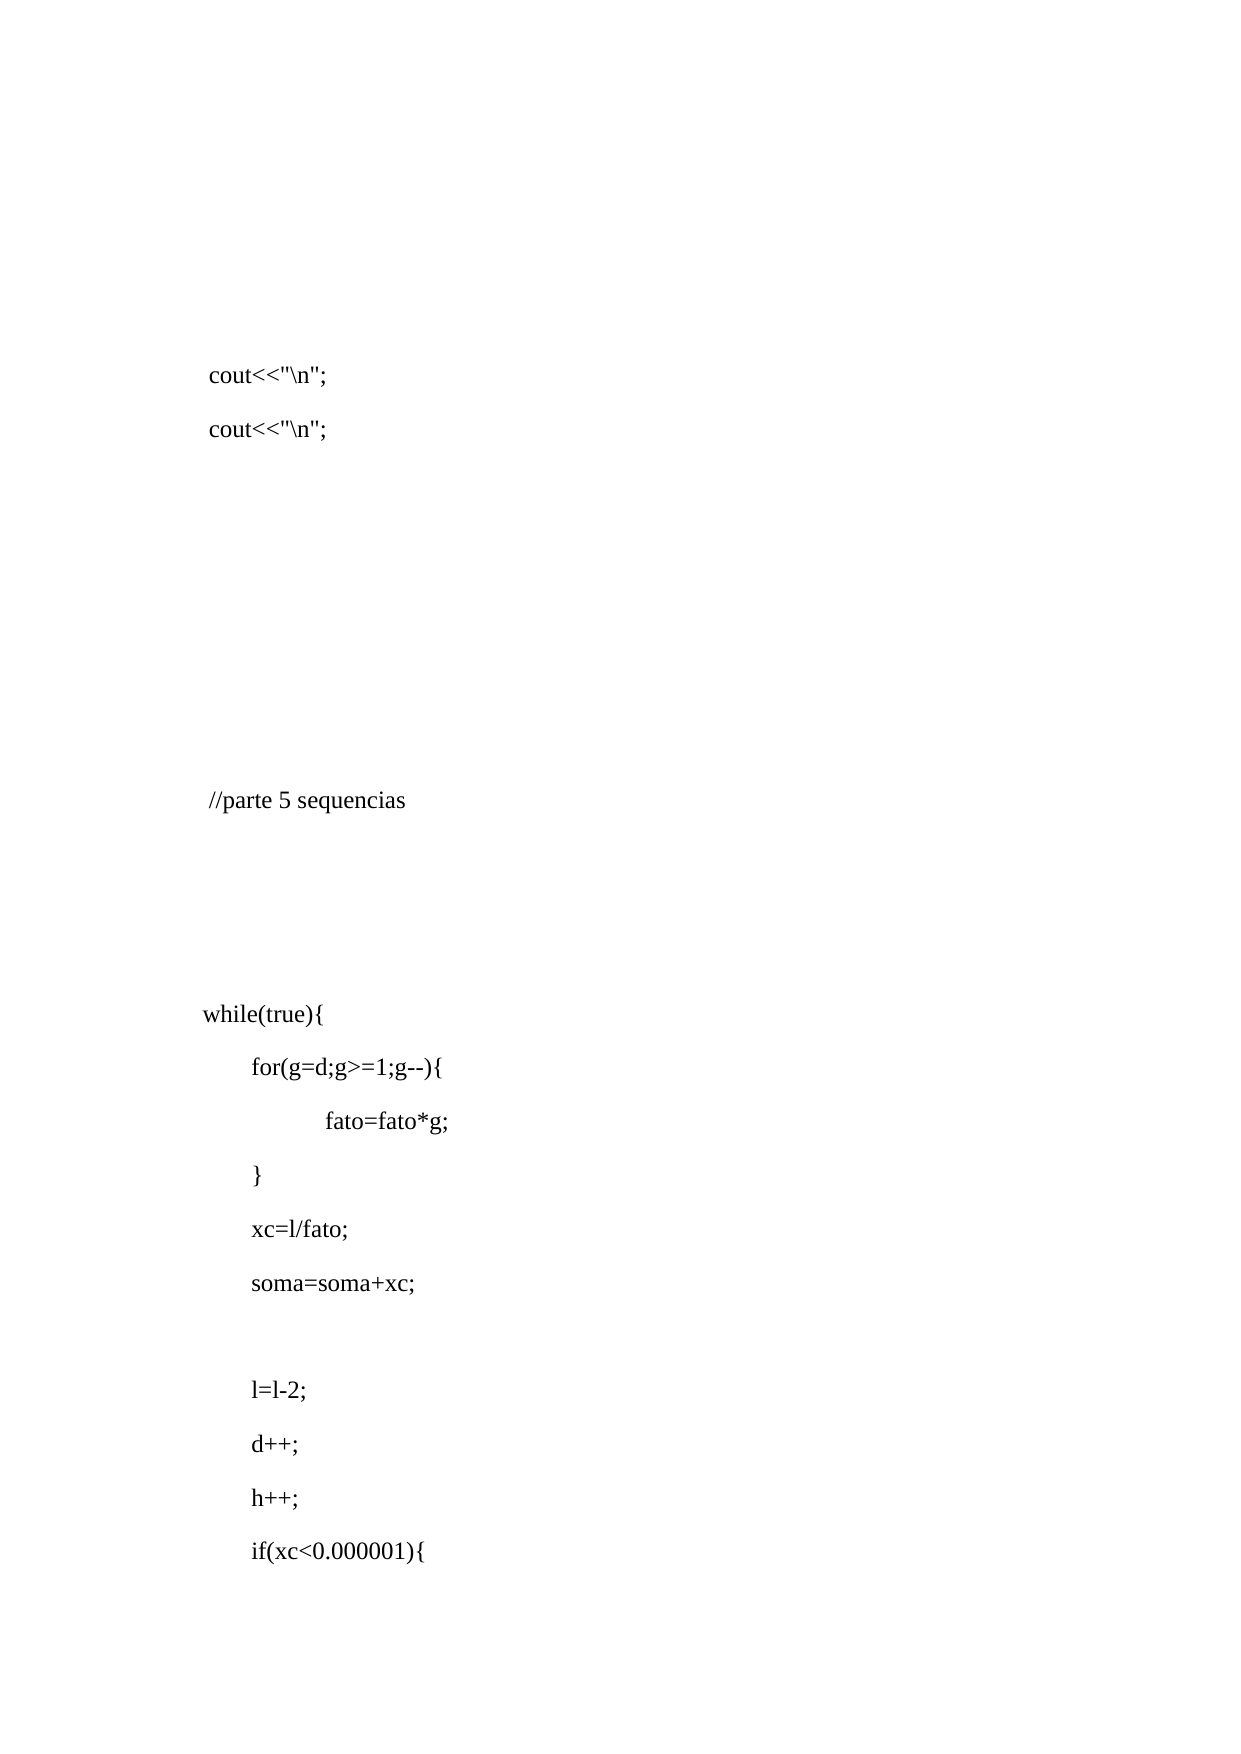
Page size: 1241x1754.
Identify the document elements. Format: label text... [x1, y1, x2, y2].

text d++; [177, 1429, 1063, 1457]
text xc=l/fato; [177, 1214, 1063, 1243]
text for(g=d;g>=1;g--){ [177, 1052, 1063, 1081]
text if(xc<0.000001){ [177, 1536, 1063, 1565]
text h++; [177, 1483, 1063, 1511]
text fato=fato*g; [177, 1106, 1063, 1135]
text while(true){ [177, 999, 1063, 1027]
text soma=soma+xc; [177, 1268, 1063, 1297]
text } [177, 1160, 1063, 1189]
text //parte 5 sequencias [177, 786, 1063, 814]
text cout<<"\n"; [177, 414, 1063, 442]
text cout<<"\n"; [177, 360, 1063, 388]
text l=l-2; [177, 1375, 1063, 1404]
